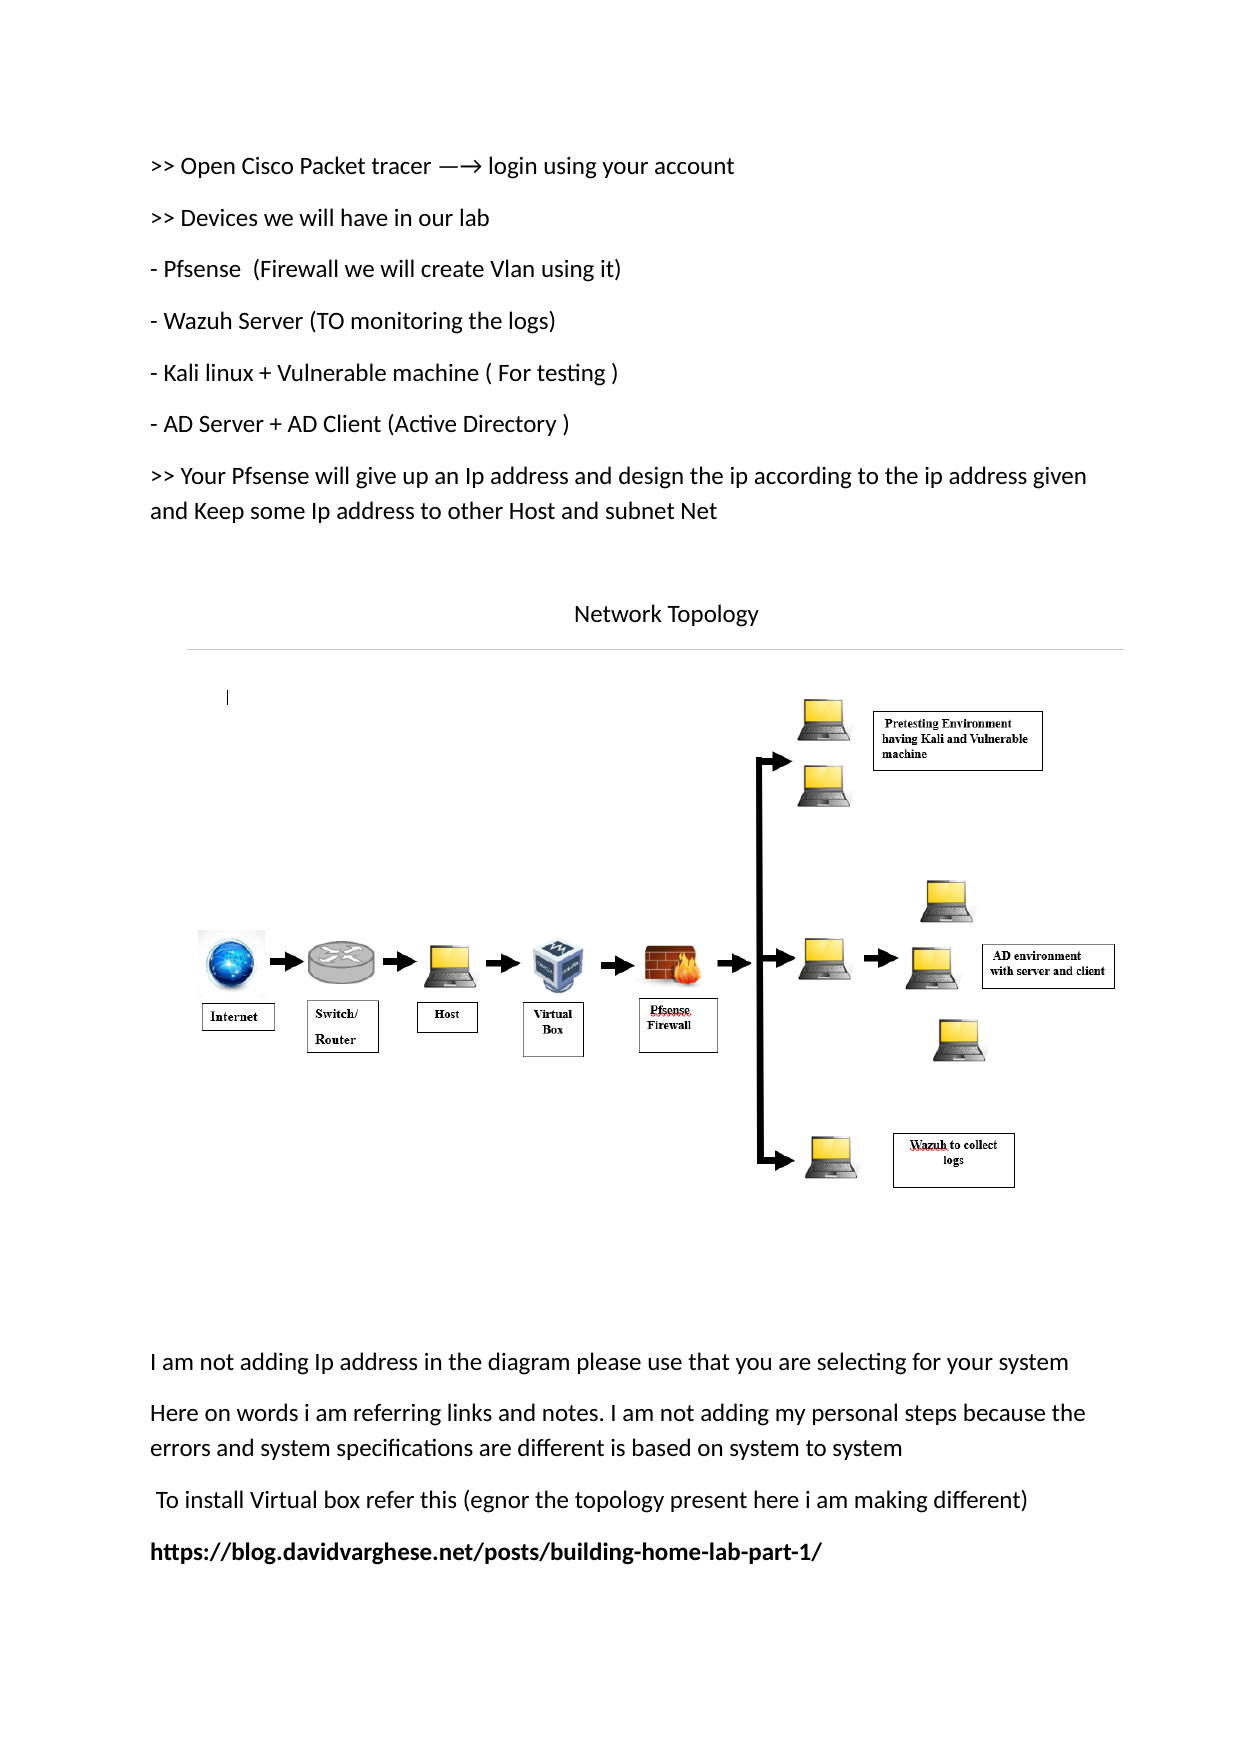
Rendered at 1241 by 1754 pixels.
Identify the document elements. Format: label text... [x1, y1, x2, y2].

text - AD Server + AD Client (Active Directory ) [150, 408, 1090, 439]
text >> Your Pfsense will give up an Ip address and design the ip according to the ip address given and Keep some Ip address to other Host and subnet Net [150, 460, 1090, 526]
text I am not adding Ip address in the diagram please use that you are selecting for your system [150, 1346, 1090, 1376]
picture [186, 649, 1123, 1237]
text https://blog.davidvarghese.net/posts/building-home-lab-part-1/ [150, 1536, 1090, 1566]
text - Kali linux + Vulnerable machine ( For testing ) [150, 357, 1090, 387]
text - Wazuh Server (TO monitoring the logs) [150, 305, 1090, 336]
text To install Virtual box refer this (egnor the topology present here i am making different) [150, 1484, 1090, 1514]
text Here on words i am referring links and notes. I am not adding my personal steps because the errors and system specifications are different is based on system to system [150, 1397, 1090, 1463]
text - Pfsense (Firewall we will create Vlan using it) [150, 253, 1090, 284]
text >> Devices we will have in our lab [150, 202, 1090, 232]
text >> Open Cisco Packet tracer —→ login using your account [150, 150, 1090, 181]
text Network Topology [150, 598, 1090, 629]
